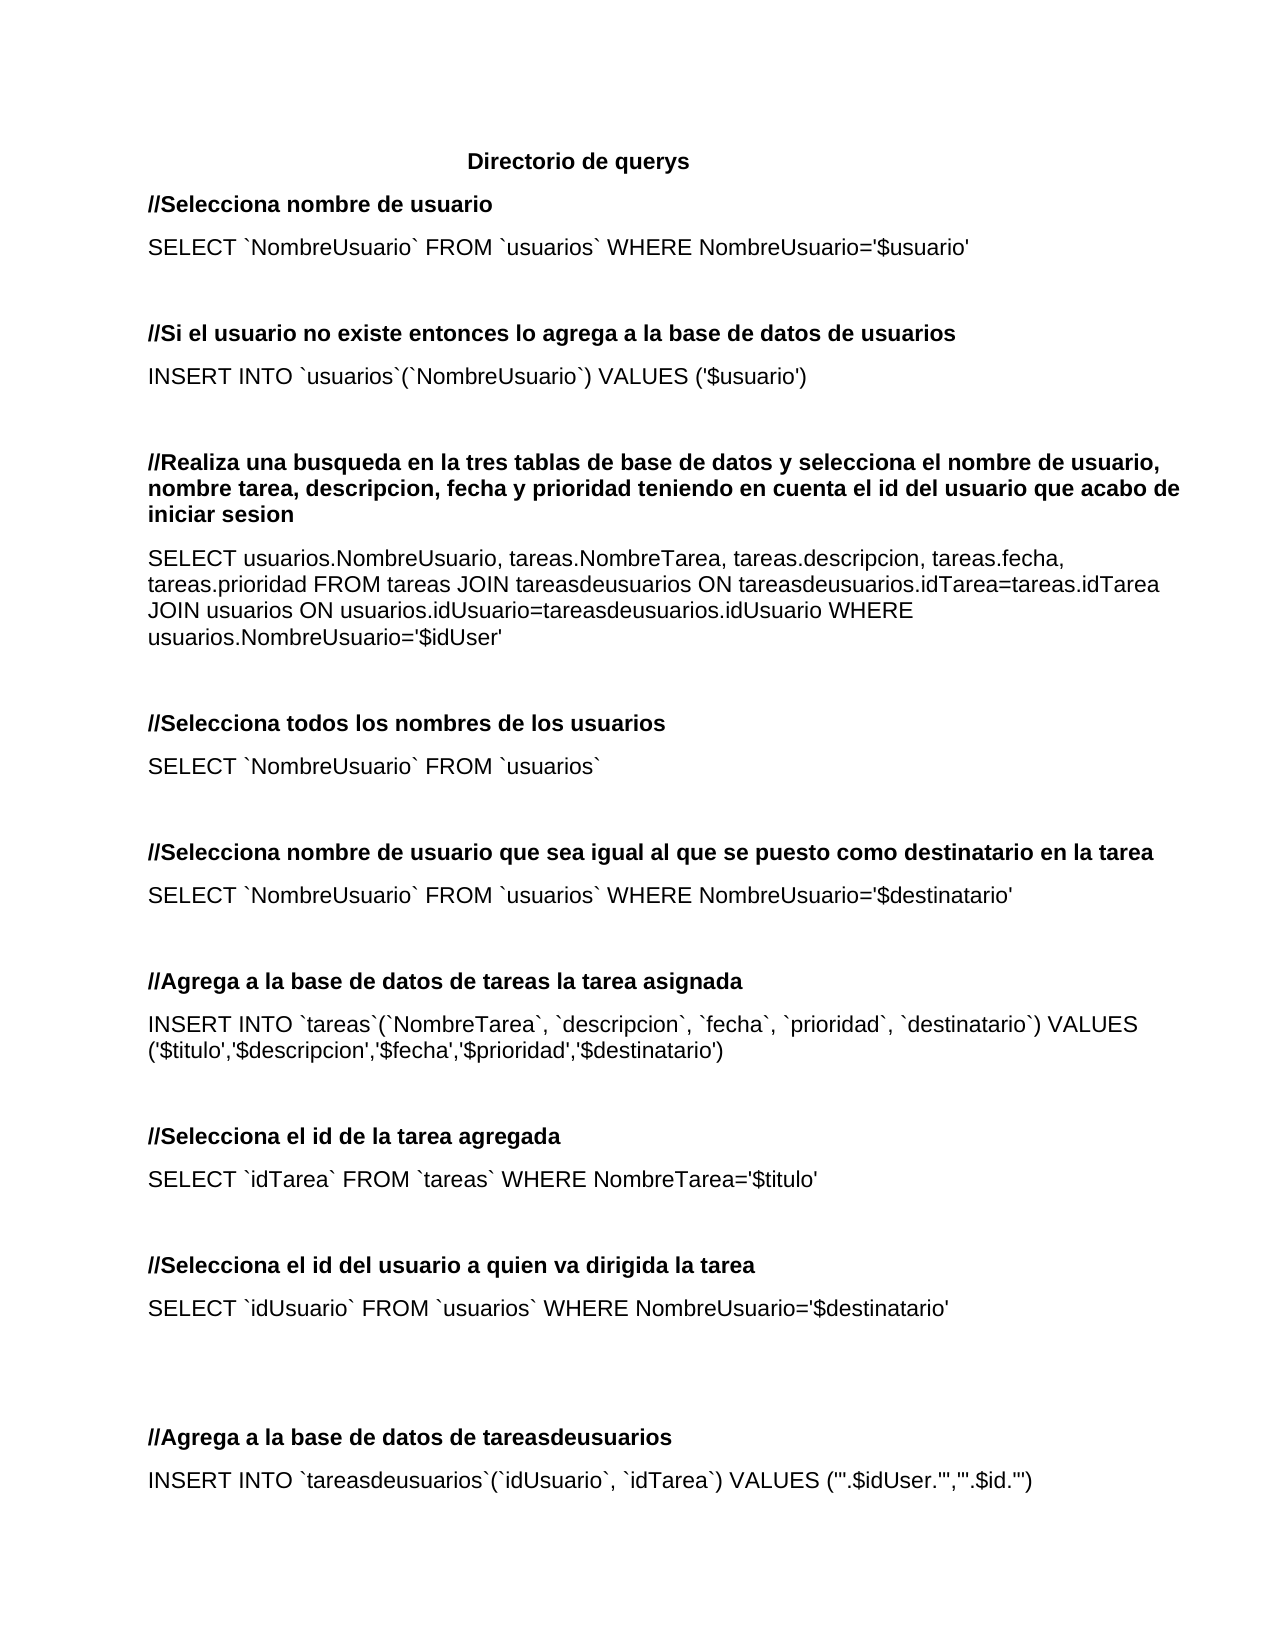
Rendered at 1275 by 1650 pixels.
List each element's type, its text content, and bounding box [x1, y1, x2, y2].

text //Agrega a la base de datos de tareasdeusuarios [148, 1424, 1181, 1451]
text SELECT `NombreUsuario` FROM `usuarios` [148, 753, 1181, 779]
text SELECT `NombreUsuario` FROM `usuarios` WHERE NombreUsuario='$destinatario' [148, 882, 1181, 908]
text INSERT INTO `tareasdeusuarios`(`idUsuario`, `idTarea`) VALUES ('".$idUser."','".$id."') [148, 1467, 1181, 1494]
text //Si el usuario no existe entonces lo agrega a la base de datos de usuarios [148, 320, 1181, 346]
text //Selecciona todos los nombres de los usuarios [148, 709, 1181, 736]
text //Selecciona nombre de usuario que sea igual al que se puesto como destinatario en la tarea [148, 839, 1181, 865]
text SELECT `NombreUsuario` FROM `usuarios` WHERE NombreUsuario='$usuario' [148, 234, 1181, 260]
text SELECT `idTarea` FROM `tareas` WHERE NombreTarea='$titulo' [148, 1166, 1181, 1192]
text SELECT `idUsuario` FROM `usuarios` WHERE NombreUsuario='$destinatario' [148, 1295, 1181, 1322]
text Directorio de querys [59, 148, 1098, 174]
text //Agrega a la base de datos de tareas la tarea asignada [148, 968, 1181, 994]
text //Selecciona nombre de usuario [148, 191, 1181, 217]
text //Selecciona el id del usuario a quien va dirigida la tarea [148, 1252, 1181, 1278]
text INSERT INTO `tareas`(`NombreTarea`, `descripcion`, `fecha`, `prioridad`, `destinatario`) VALUES ('$titulo','$descripcion','$fecha','$prioridad','$destinatario') [148, 1011, 1181, 1063]
text INSERT INTO `usuarios`(`NombreUsuario`) VALUES ('$usuario') [148, 363, 1181, 389]
text //Realiza una busqueda en la tres tablas de base de datos y selecciona el nombre de usuario, nombre tarea, descripcion, fecha y prioridad teniendo en cuenta el id del usuario que acabo de iniciar sesion [148, 449, 1181, 528]
text SELECT usuarios.NombreUsuario, tareas.NombreTarea, tareas.descripcion, tareas.fecha, tareas.prioridad FROM tareas JOIN tareasdeusuarios ON tareasdeusuarios.idTarea=tareas.idTarea JOIN usuarios ON usuarios.idUsuario=tareasdeusuarios.idUsuario WHERE usuarios.NombreUsuario='$idUser' [148, 544, 1181, 650]
text //Selecciona el id de la tarea agregada [148, 1123, 1181, 1149]
